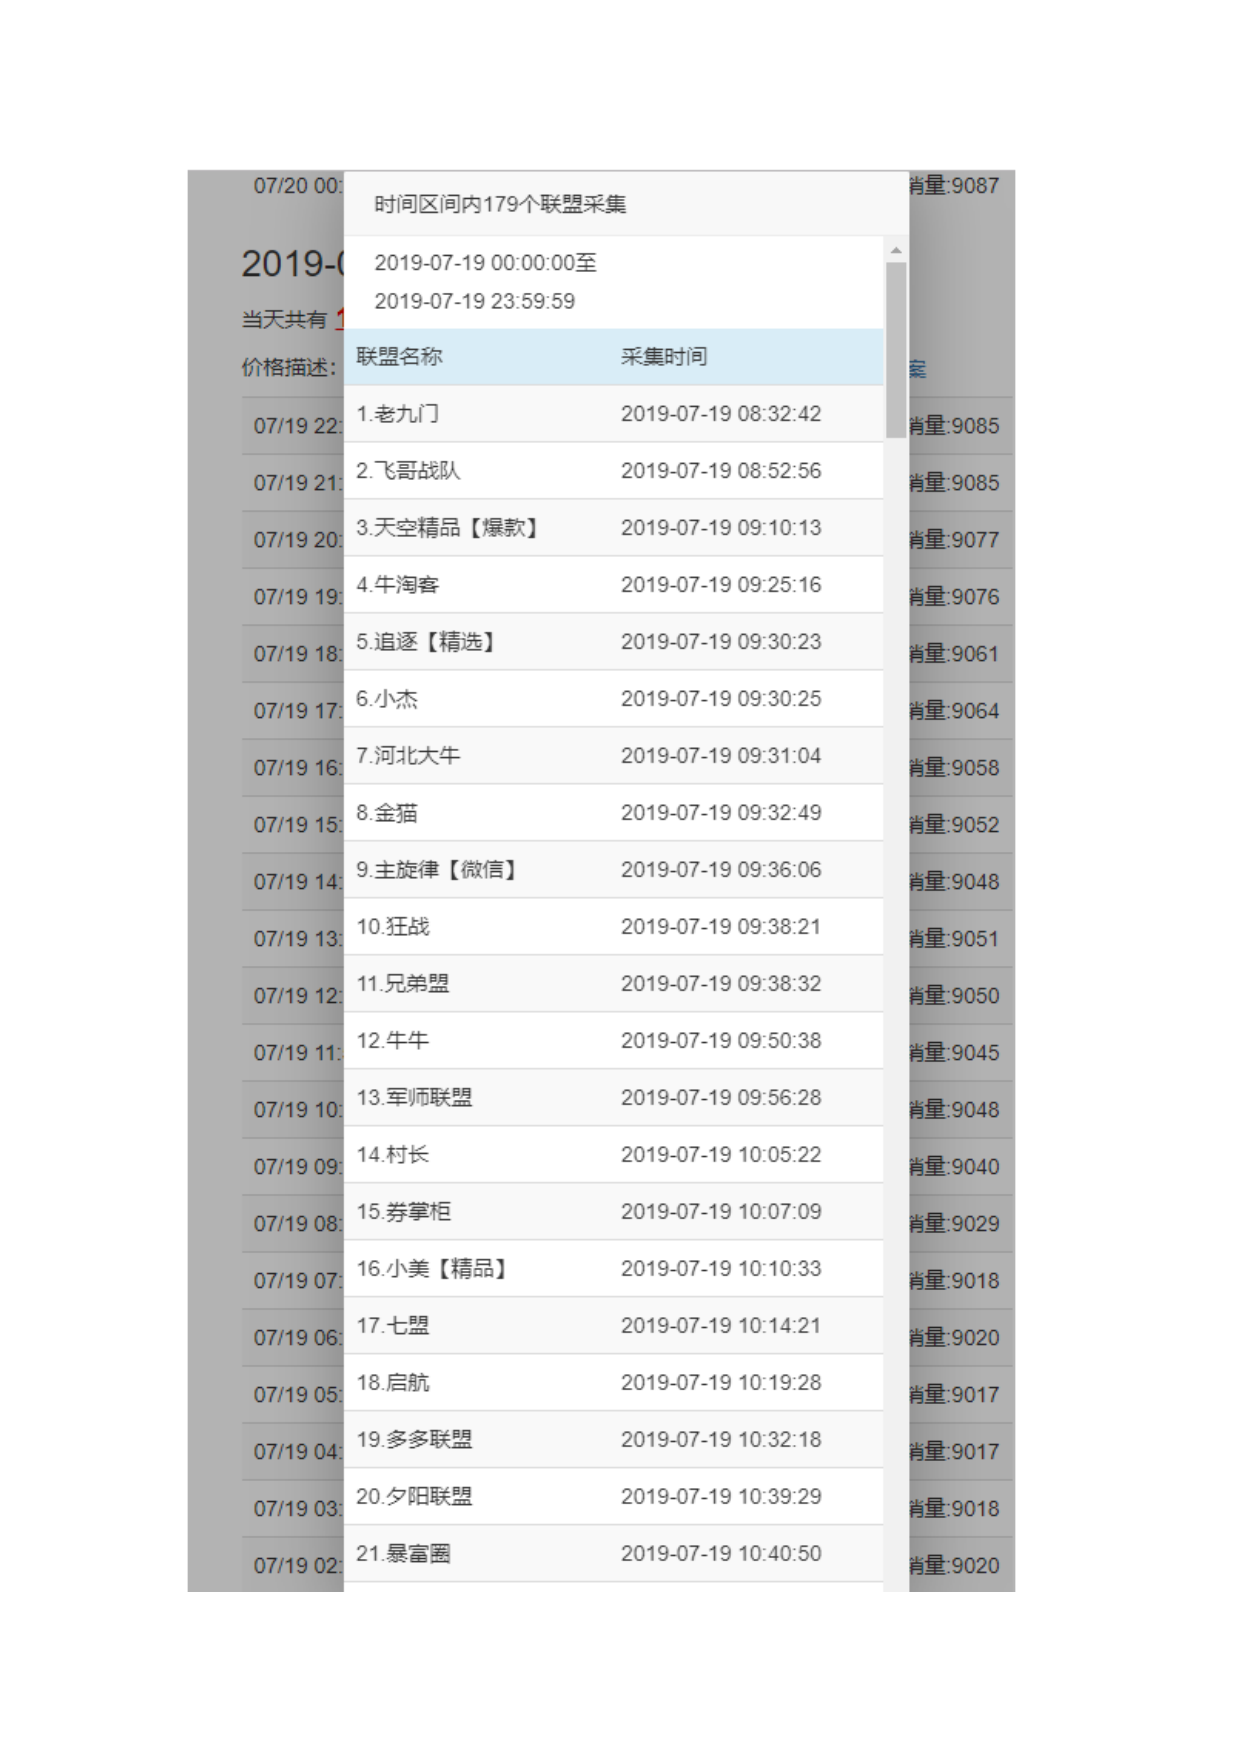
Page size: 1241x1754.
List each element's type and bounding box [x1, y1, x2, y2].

picture [187, 162, 1016, 1592]
